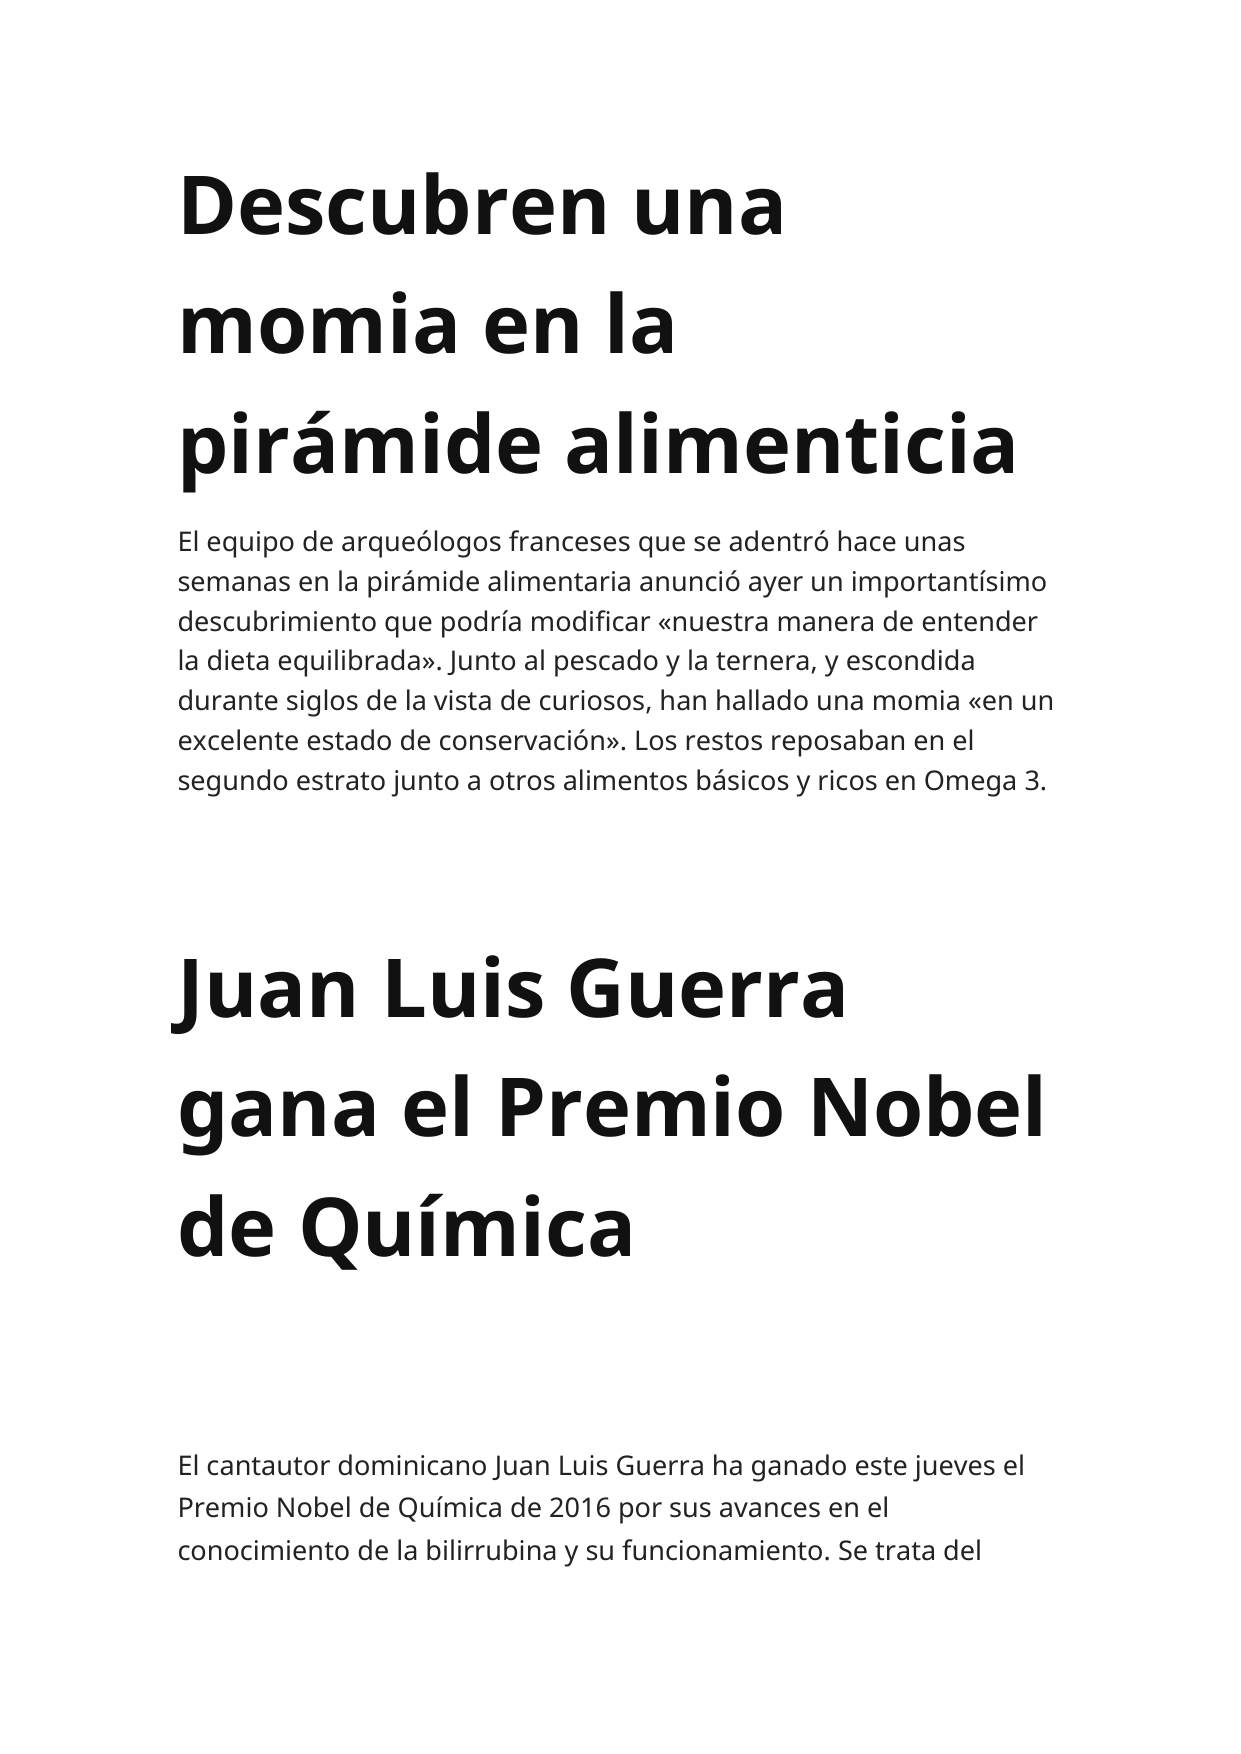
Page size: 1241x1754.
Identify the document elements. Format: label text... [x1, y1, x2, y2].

text El equipo de arqueólogos franceses que se adentró hace unas semanas en la pirámide alimentaria anunció ayer un importantísimo descubrimiento que podría modificar «nuestra manera de entender la dieta equilibrada». Junto al pescado y la ternera, y escondida durante siglos de la vista de curiosos, han hallado una momia «en un excelente estado de conservación». Los restos reposaban en el segundo estrato junto a otros alimentos básicos y ricos en Omega 3. [177, 522, 1063, 798]
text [177, 1441, 1063, 1568]
text Descubren una momia en la pirámide alimenticia [177, 148, 1063, 497]
text Juan Luis Guerra gana el Premio Nobel de Química [177, 931, 1063, 1280]
